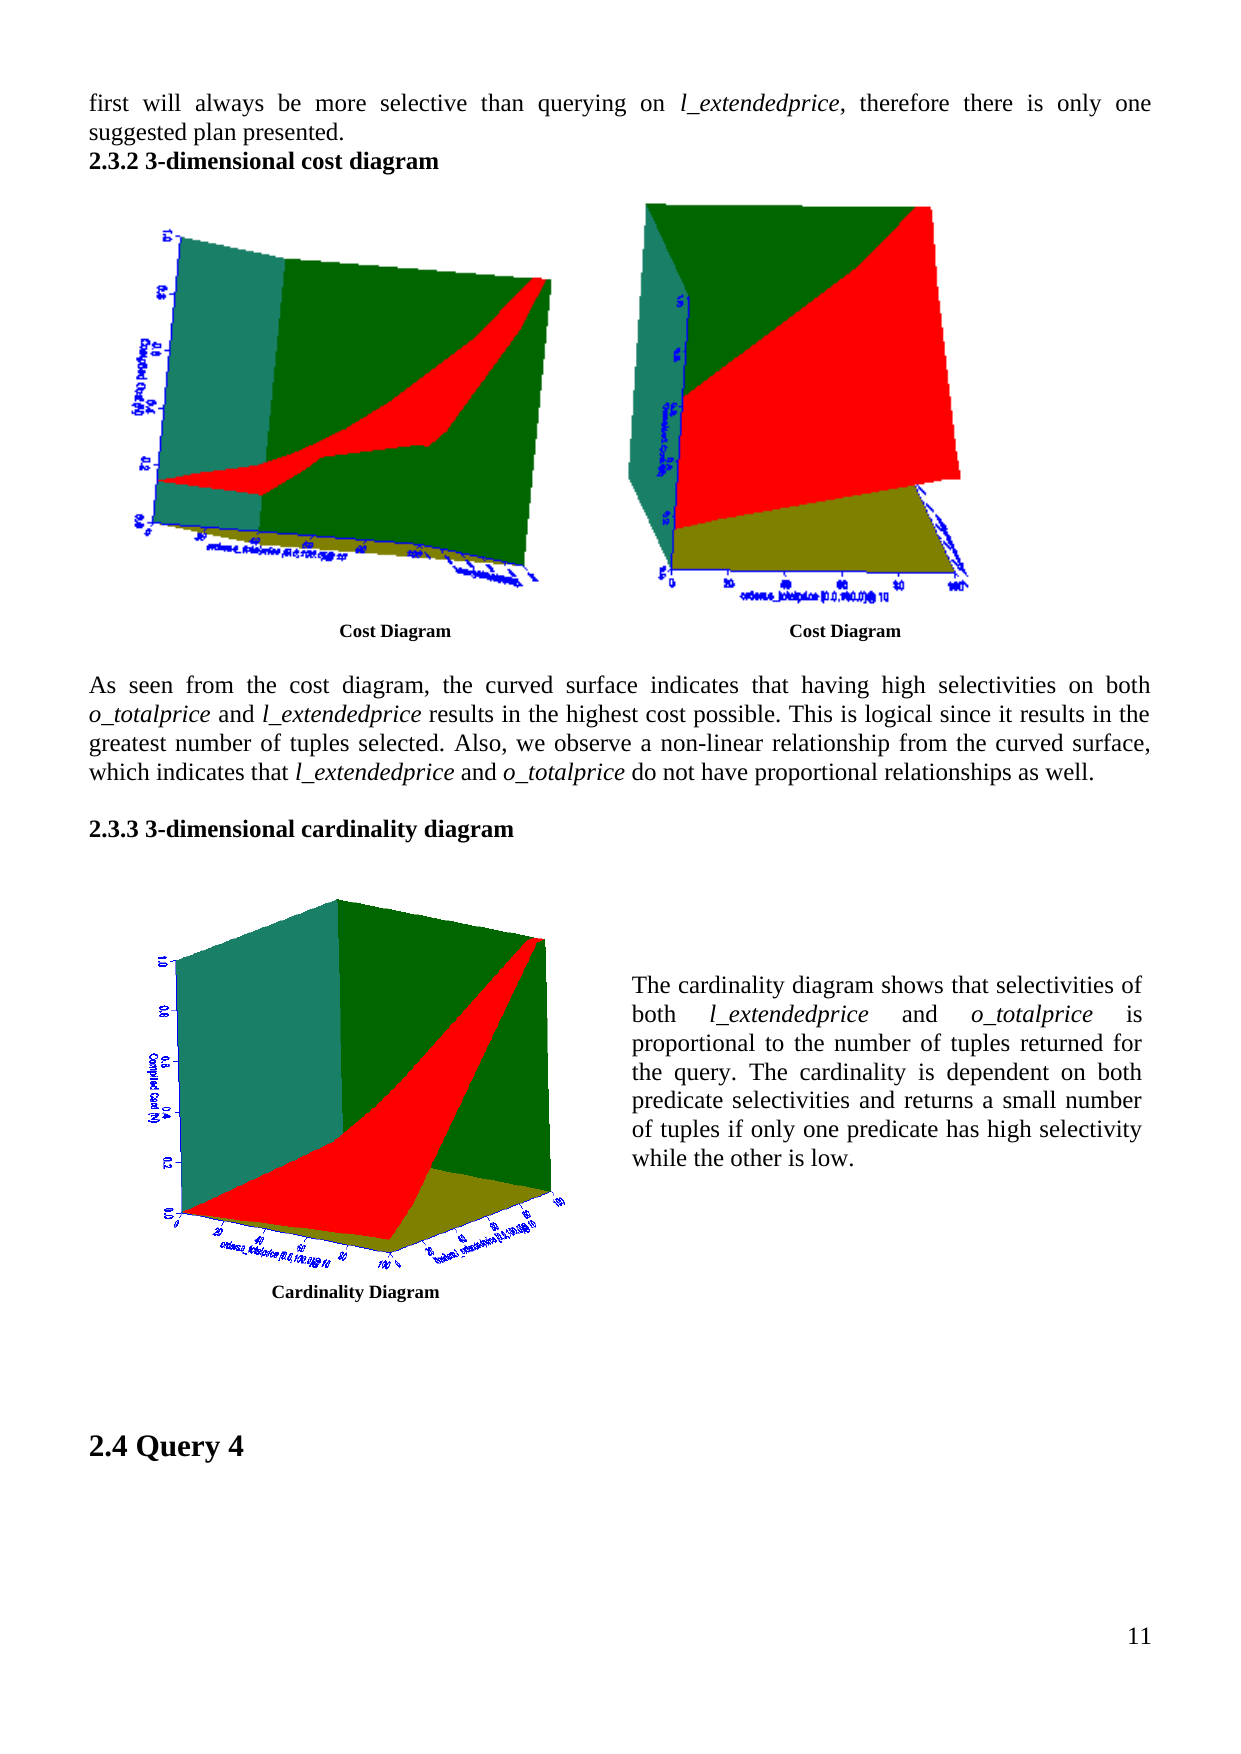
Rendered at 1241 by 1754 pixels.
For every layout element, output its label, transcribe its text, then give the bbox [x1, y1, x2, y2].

table_header The cardinality diagram shows that selectivities of both l_extendedprice and o_totalprice is proportional to the number of tuples returned for the query. The cardinality is dependent on both predicate selectivities and returns a small number of tuples if only one predicate has high selectivity while the other is low. [622, 874, 1152, 1313]
table_header Cardinality Diagram [91, 874, 620, 1313]
picture [133, 884, 578, 1282]
subtitle 2.3.3 3-dimensional cardinality diagram [88, 814, 1152, 843]
picture [88, 174, 1003, 621]
text As seen from the cost diagram, the curved surface indicates that having high selectivities on both o_totalprice and l_extendedprice results in the highest cost possible. This is logical since it results in the greatest number of tuples selected. Also, we observe a non-linear relationship from the curved surface, which indicates that l_extendedprice and o_totalprice do not have proportional relationships as well. [88, 670, 1152, 785]
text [88, 88, 1152, 146]
subtitle 2.3.2 3-dimensional cost diagram [88, 146, 1152, 175]
text Cost Diagram Cost Diagram [88, 620, 1152, 642]
subtitle 2.4 Query 4 [88, 1427, 1152, 1463]
